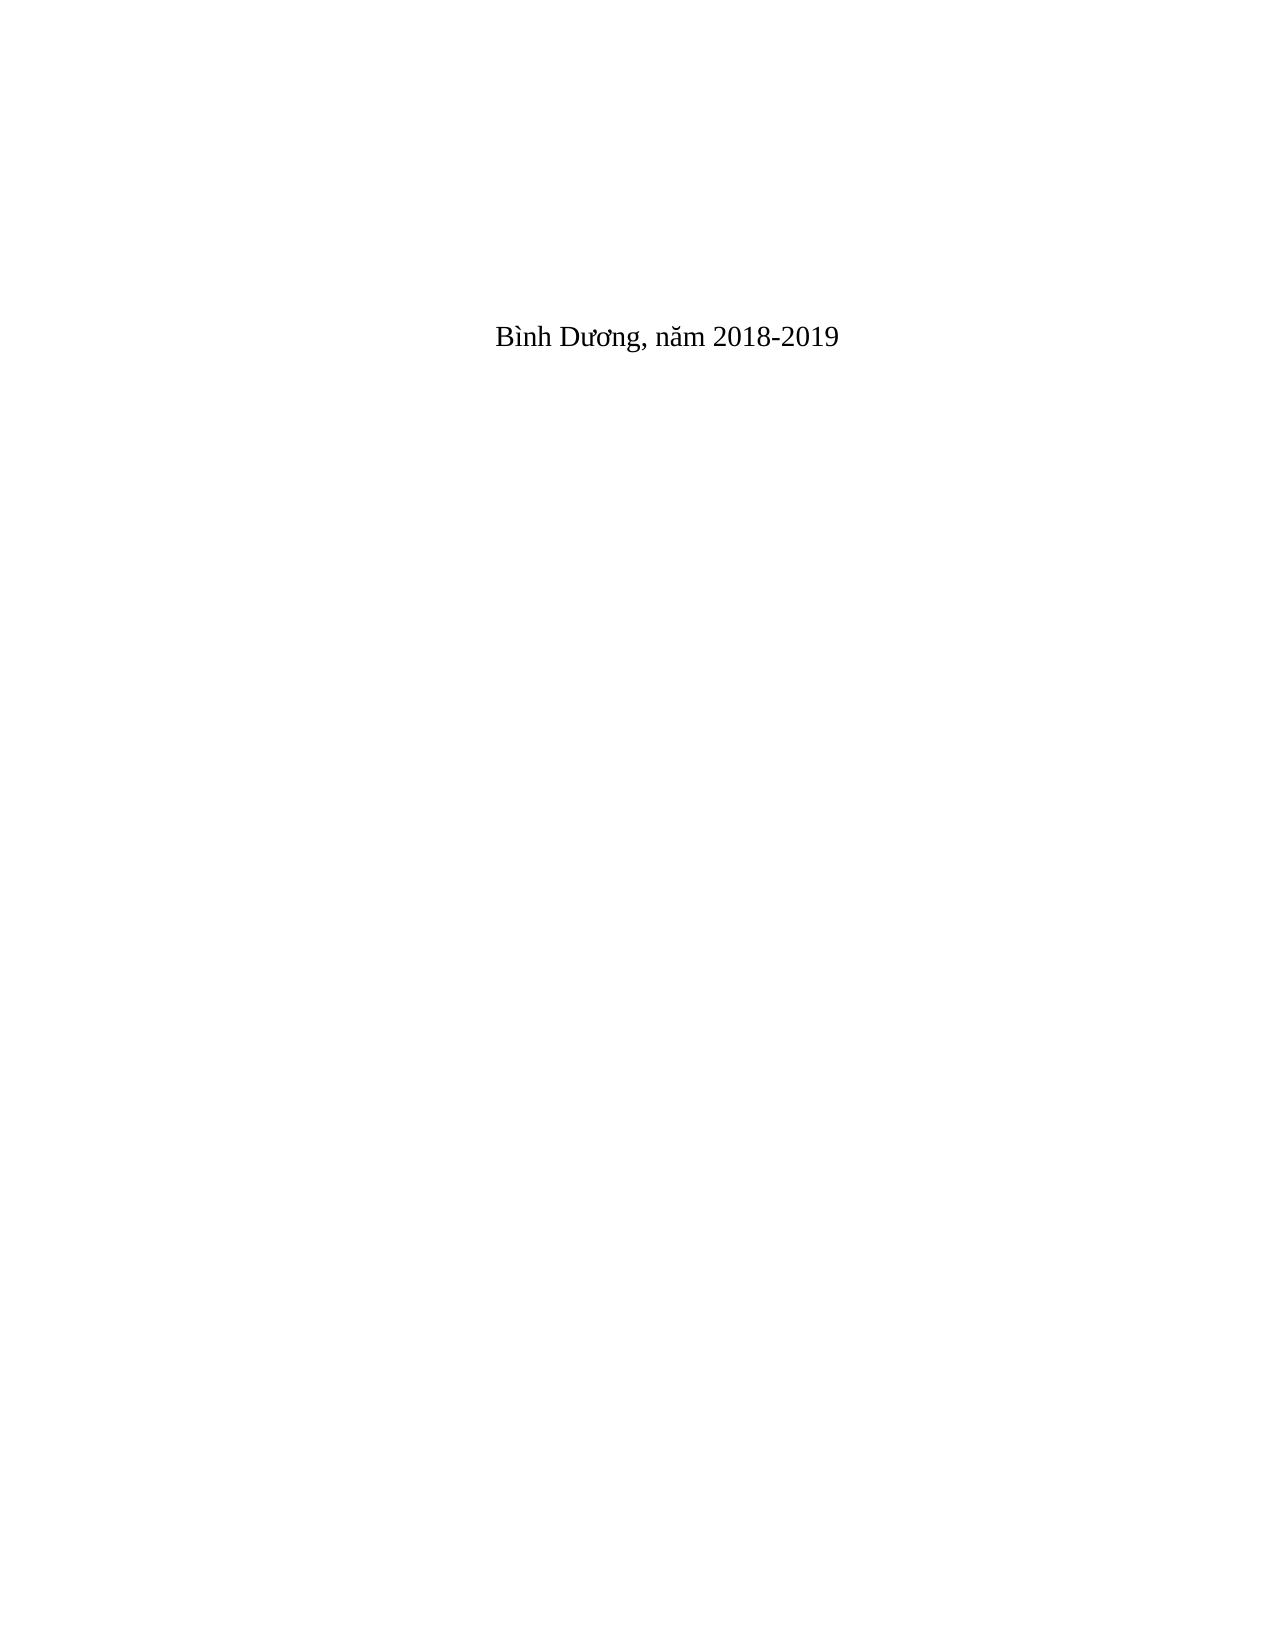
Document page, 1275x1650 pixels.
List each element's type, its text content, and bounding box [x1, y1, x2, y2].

text Bình Dương, năm 2018-2019 [177, 319, 1157, 353]
